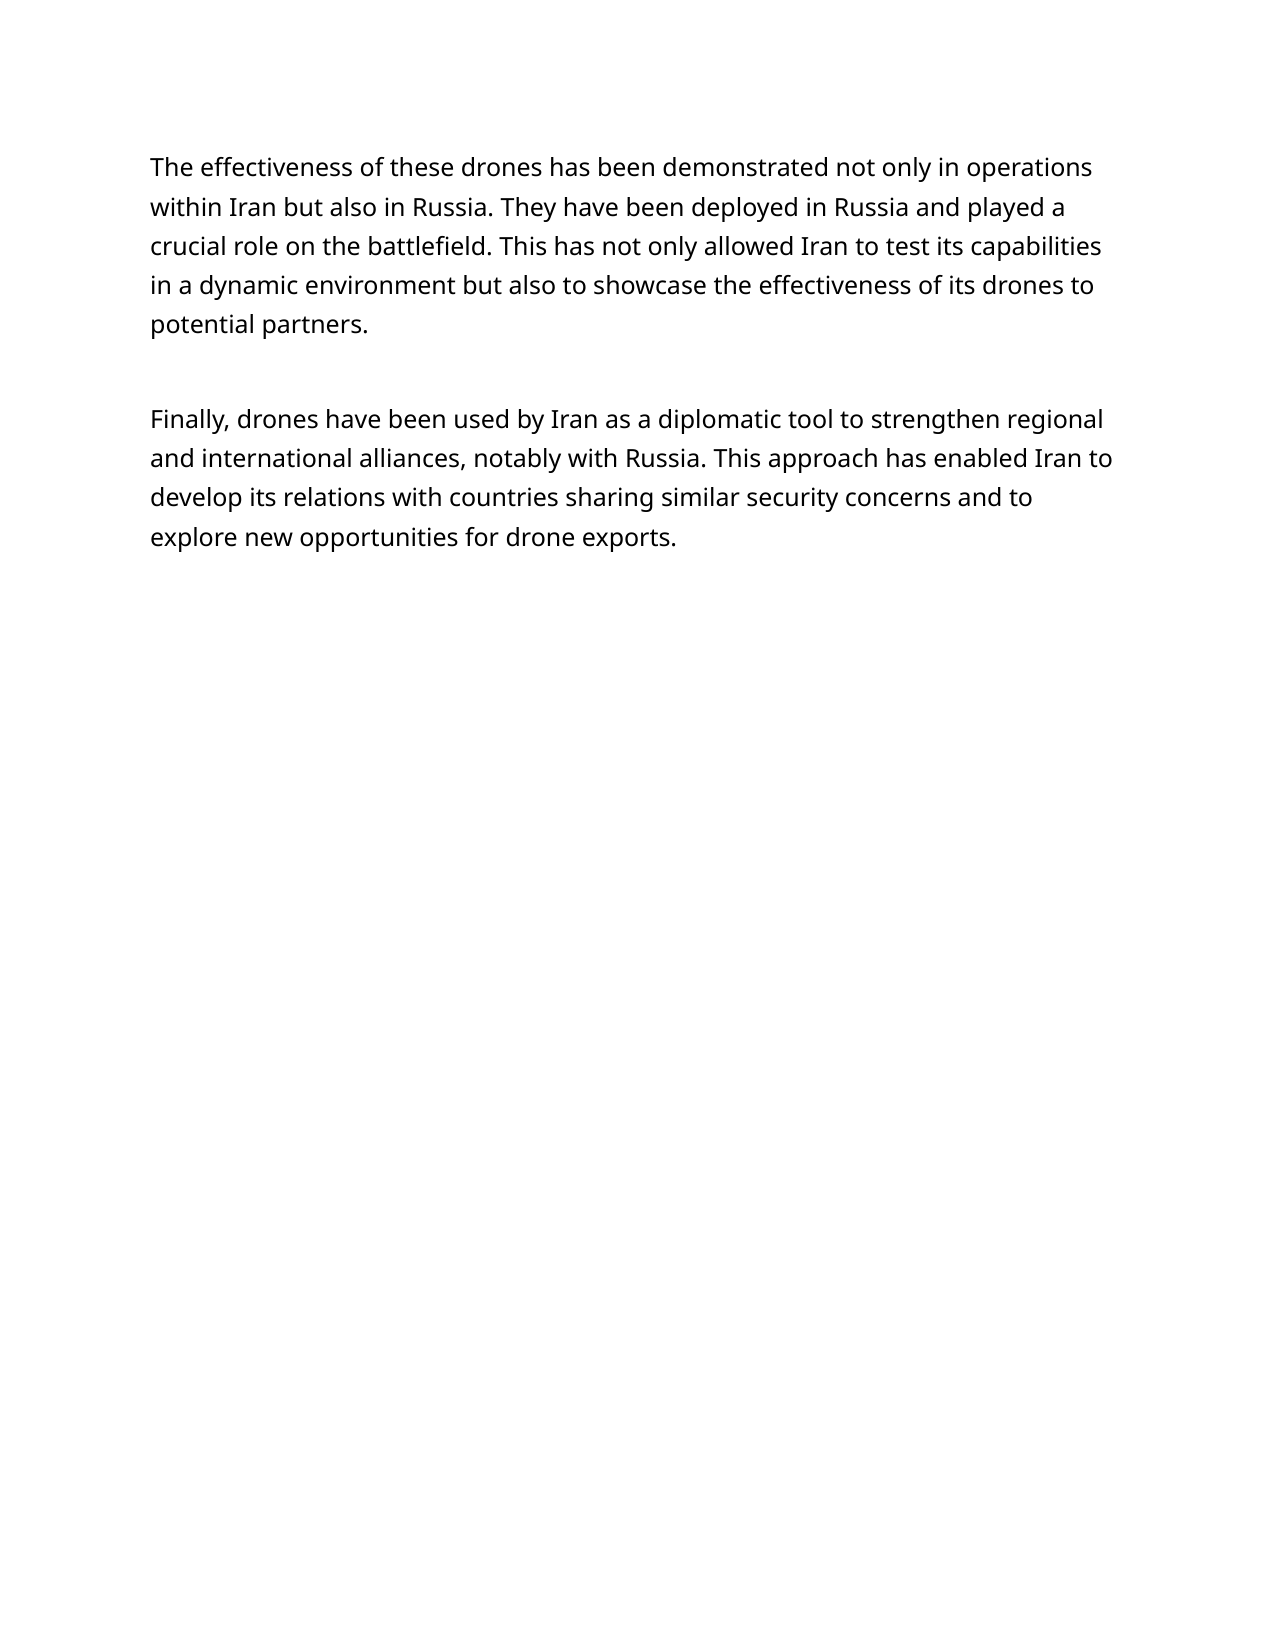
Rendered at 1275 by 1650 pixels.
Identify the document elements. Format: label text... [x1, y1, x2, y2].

text The effectiveness of these drones has been demonstrated not only in operations within Iran but also in Russia. They have been deployed in Russia and played a crucial role on the battlefield. This has not only allowed Iran to test its capabilities in a dynamic environment but also to showcase the effectiveness of its drones to potential partners. [150, 150, 1125, 380]
text Finally, drones have been used by Iran as a diplomatic tool to strengthen regional and international alliances, notably with Russia. This approach has enabled Iran to develop its relations with countries sharing similar security concerns and to explore new opportunities for drone exports. [150, 402, 1125, 592]
